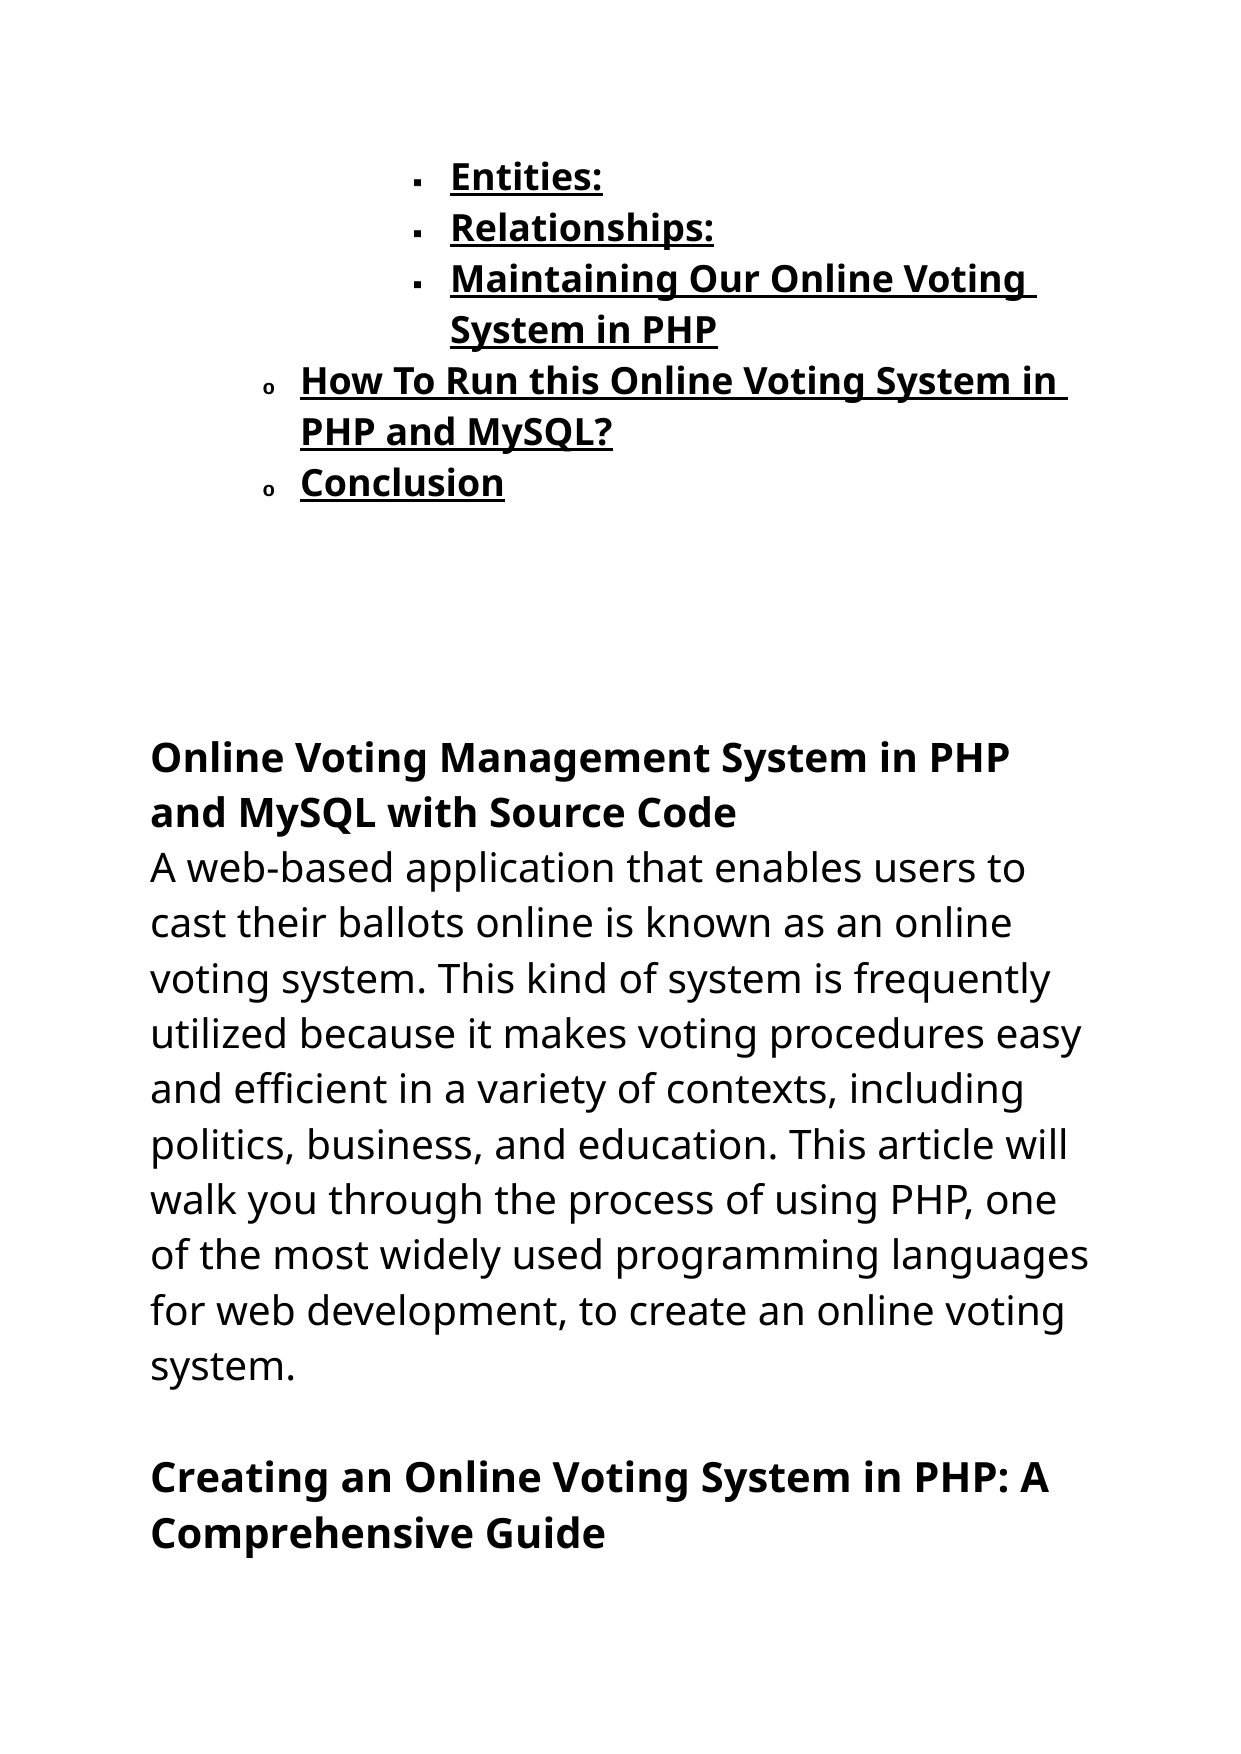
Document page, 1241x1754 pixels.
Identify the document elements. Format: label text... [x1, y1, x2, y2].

list Maintaining Our Online Voting System in PHP [412, 252, 1090, 354]
list Entities: [412, 150, 1090, 201]
text Online Voting Management System in PHP and MySQL with Source Code [150, 728, 1090, 839]
list How To Run this Online Voting System in PHP and MySQL? [262, 354, 1090, 456]
text A web-based application that enables users to cast their ballots online is known as an online voting system. This kind of system is frequently utilized because it makes voting procedures easy and efficient in a variety of contexts, including politics, business, and education. This article will walk you through the process of using PHP, one of the most widely used programming languages for web development, to create an online voting system. [150, 839, 1090, 1392]
list Conclusion [262, 456, 1090, 507]
text Creating an Online Voting System in PHP: A Comprehensive Guide [150, 1448, 1090, 1561]
list Relationships: [412, 201, 1090, 252]
